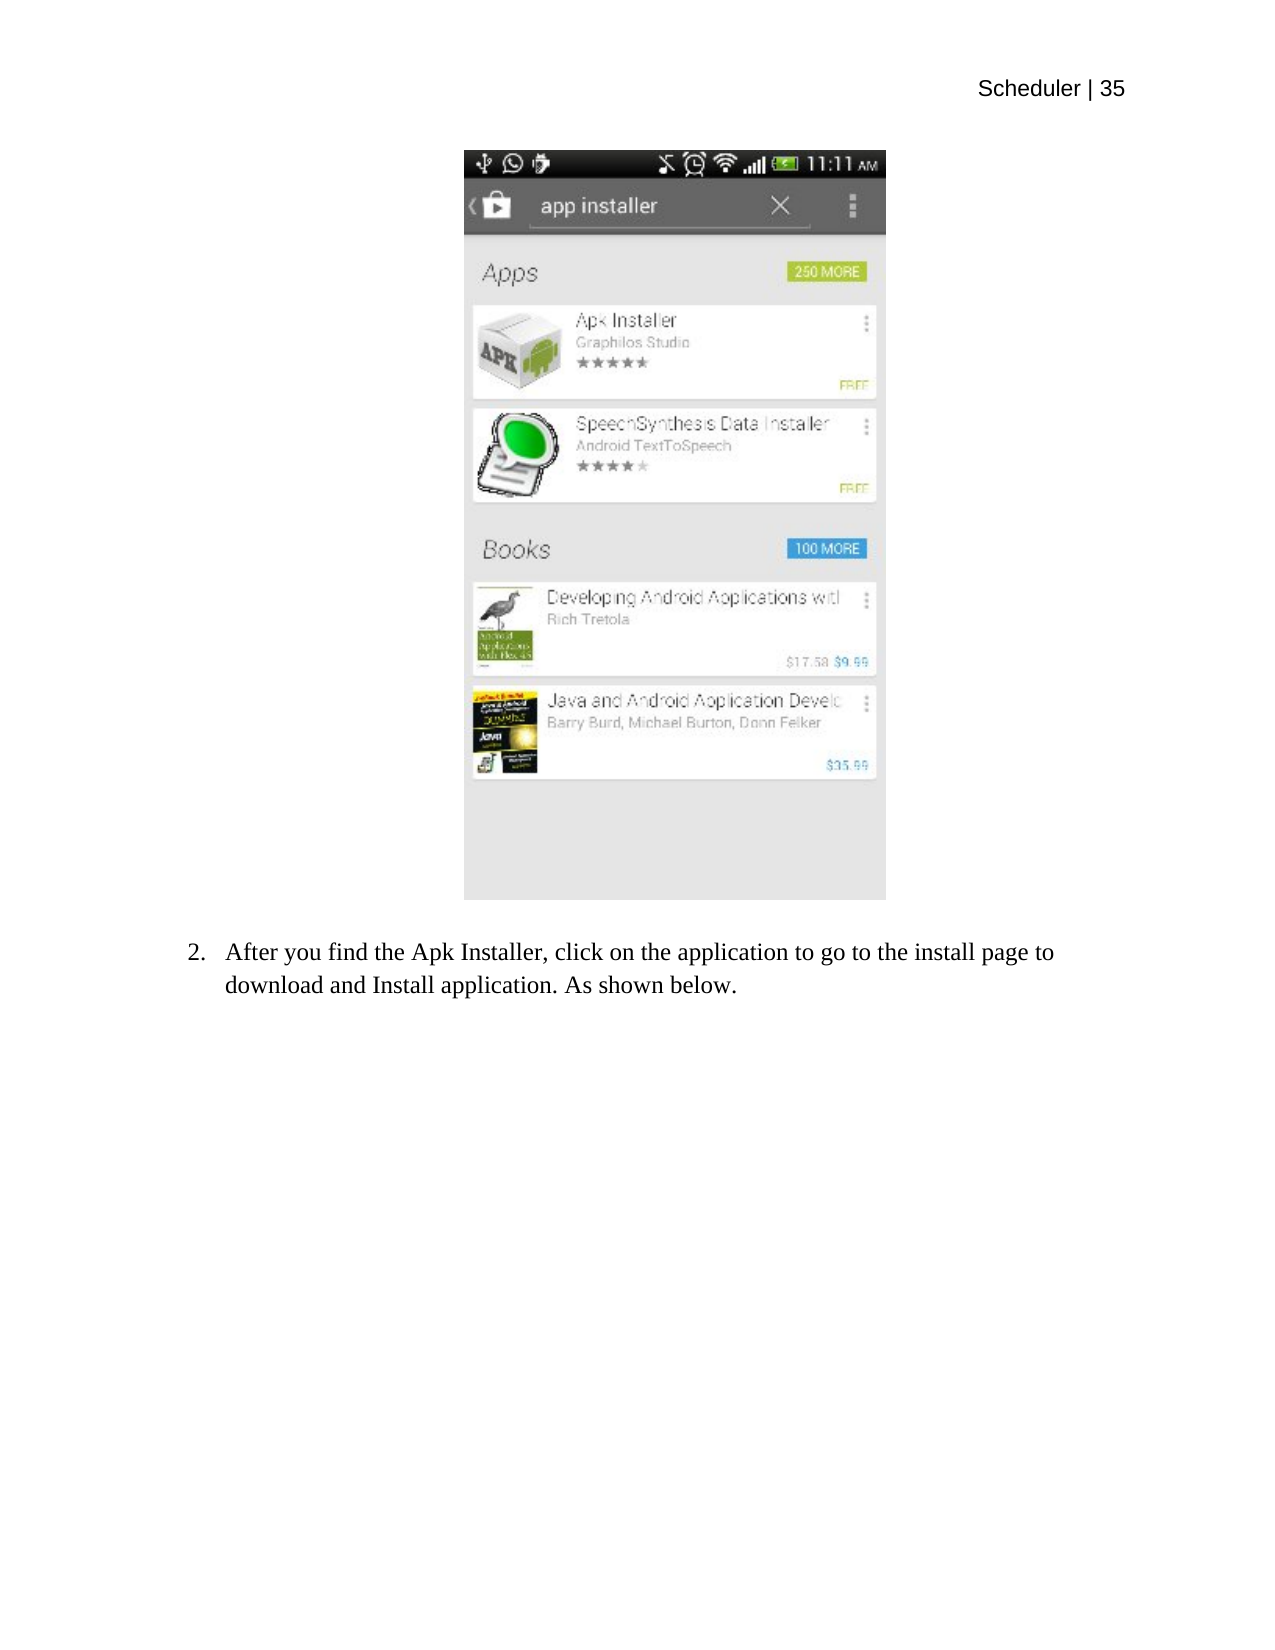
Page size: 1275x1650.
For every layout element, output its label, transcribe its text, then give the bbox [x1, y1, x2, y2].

picture [464, 150, 886, 900]
list After you find the Apk Installer, click on the application to go to the install page to download and Install application. As shown below. [187, 937, 1125, 999]
